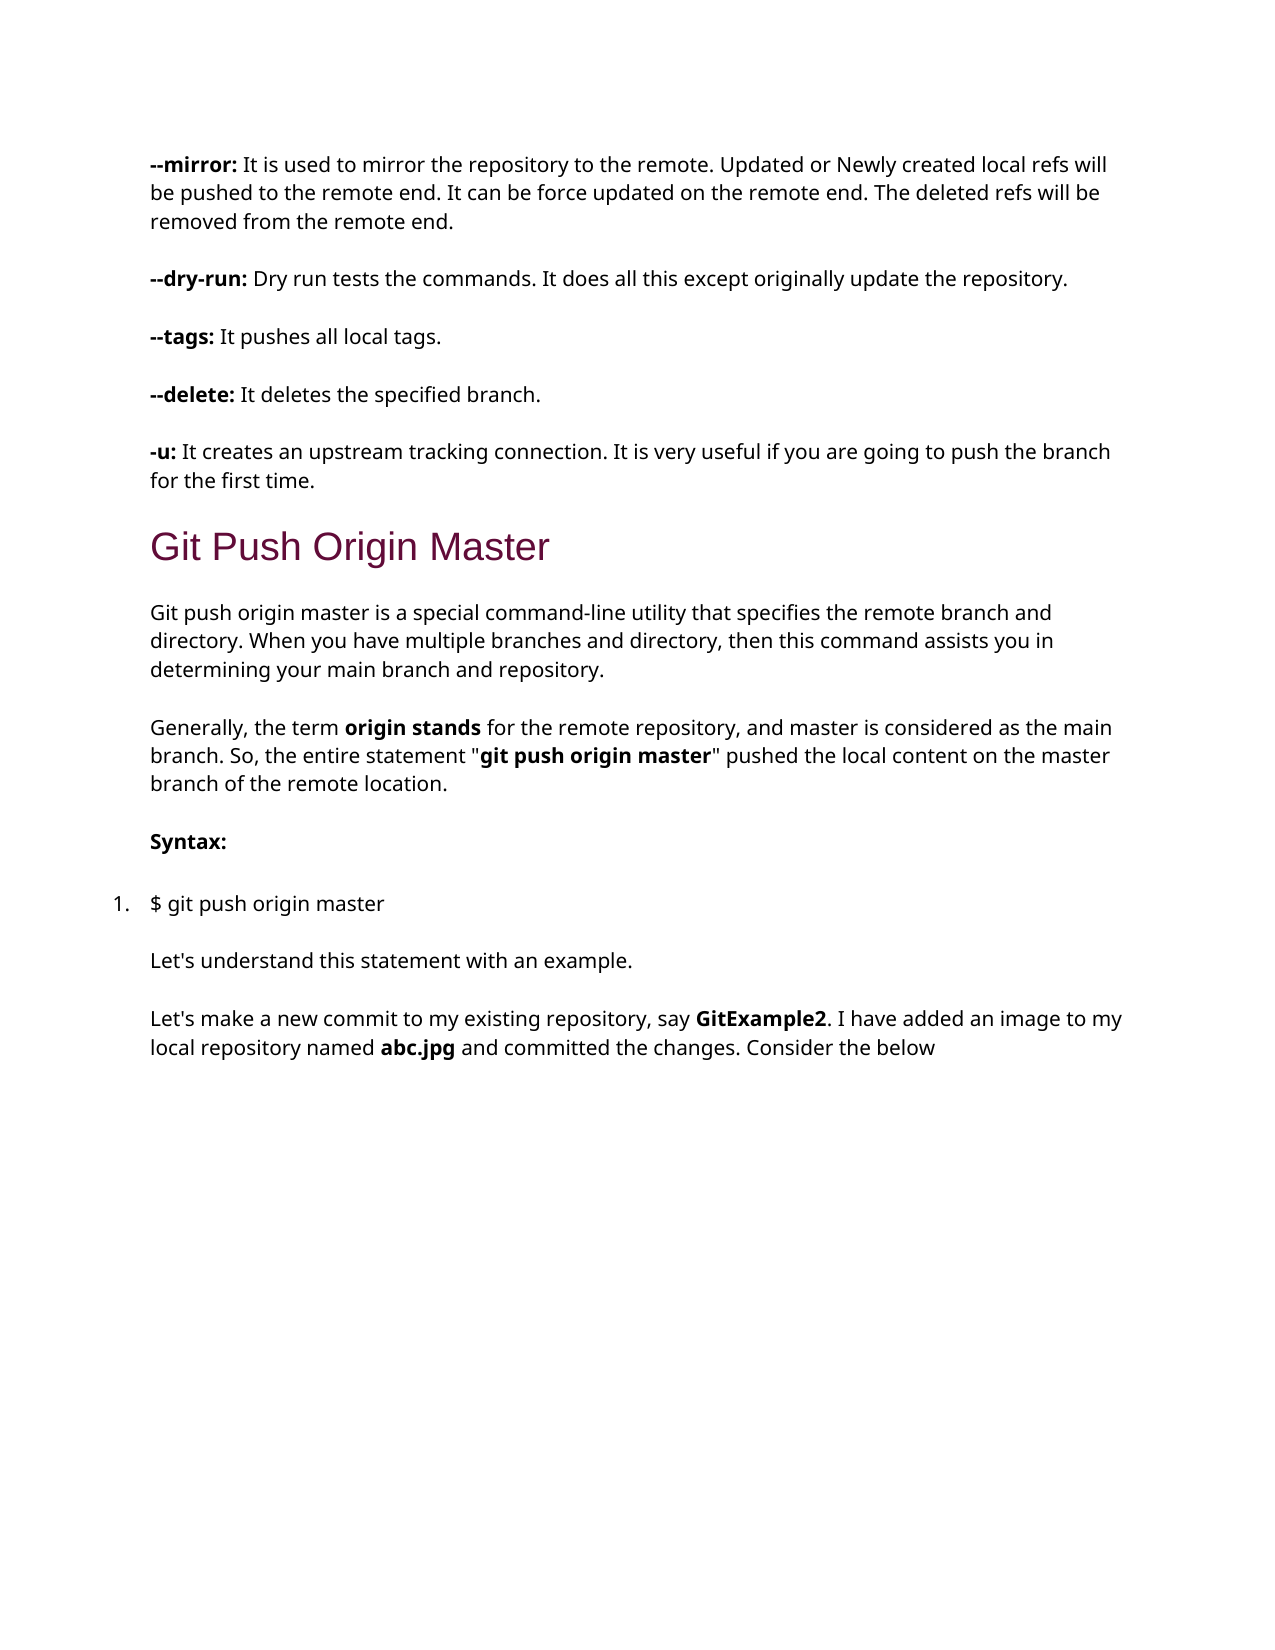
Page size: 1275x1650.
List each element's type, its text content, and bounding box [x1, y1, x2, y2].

text --mirror: It is used to mirror the repository to the remote. Updated or Newly created local refs will be pushed to the remote end. It can be force updated on the remote end. The deleted refs will be removed from the remote end. [150, 150, 1125, 235]
text Generally, the term origin stands for the remote repository, and master is considered as the main branch. So, the entire statement "git push origin master" pushed the local content on the master branch of the remote location. [150, 713, 1125, 798]
text -u: It creates an upstream tracking connection. It is very useful if you are going to push the branch for the first time. [150, 437, 1125, 494]
text --delete: It deletes the specified branch. [150, 380, 1125, 408]
text --tags: It pushes all local tags. [150, 322, 1125, 351]
text Git push origin master is a special command-line utility that specifies the remote branch and directory. When you have multiple branches and directory, then this command assists you in determining your main branch and repository. [150, 598, 1125, 683]
text --dry-run: Dry run tests the commands. It does all this except originally update the repository. [150, 264, 1125, 293]
text Git Push Origin Master [150, 523, 1125, 569]
list $ git push origin master [112, 885, 1125, 917]
text Syntax: [150, 827, 1125, 856]
text Let's understand this statement with an example. [150, 947, 1125, 975]
text Let's make a new commit to my existing repository, say GitExample2. I have added an image to my local repository named abc.jpg and committed the changes. Consider the below image: [150, 1004, 1125, 1061]
